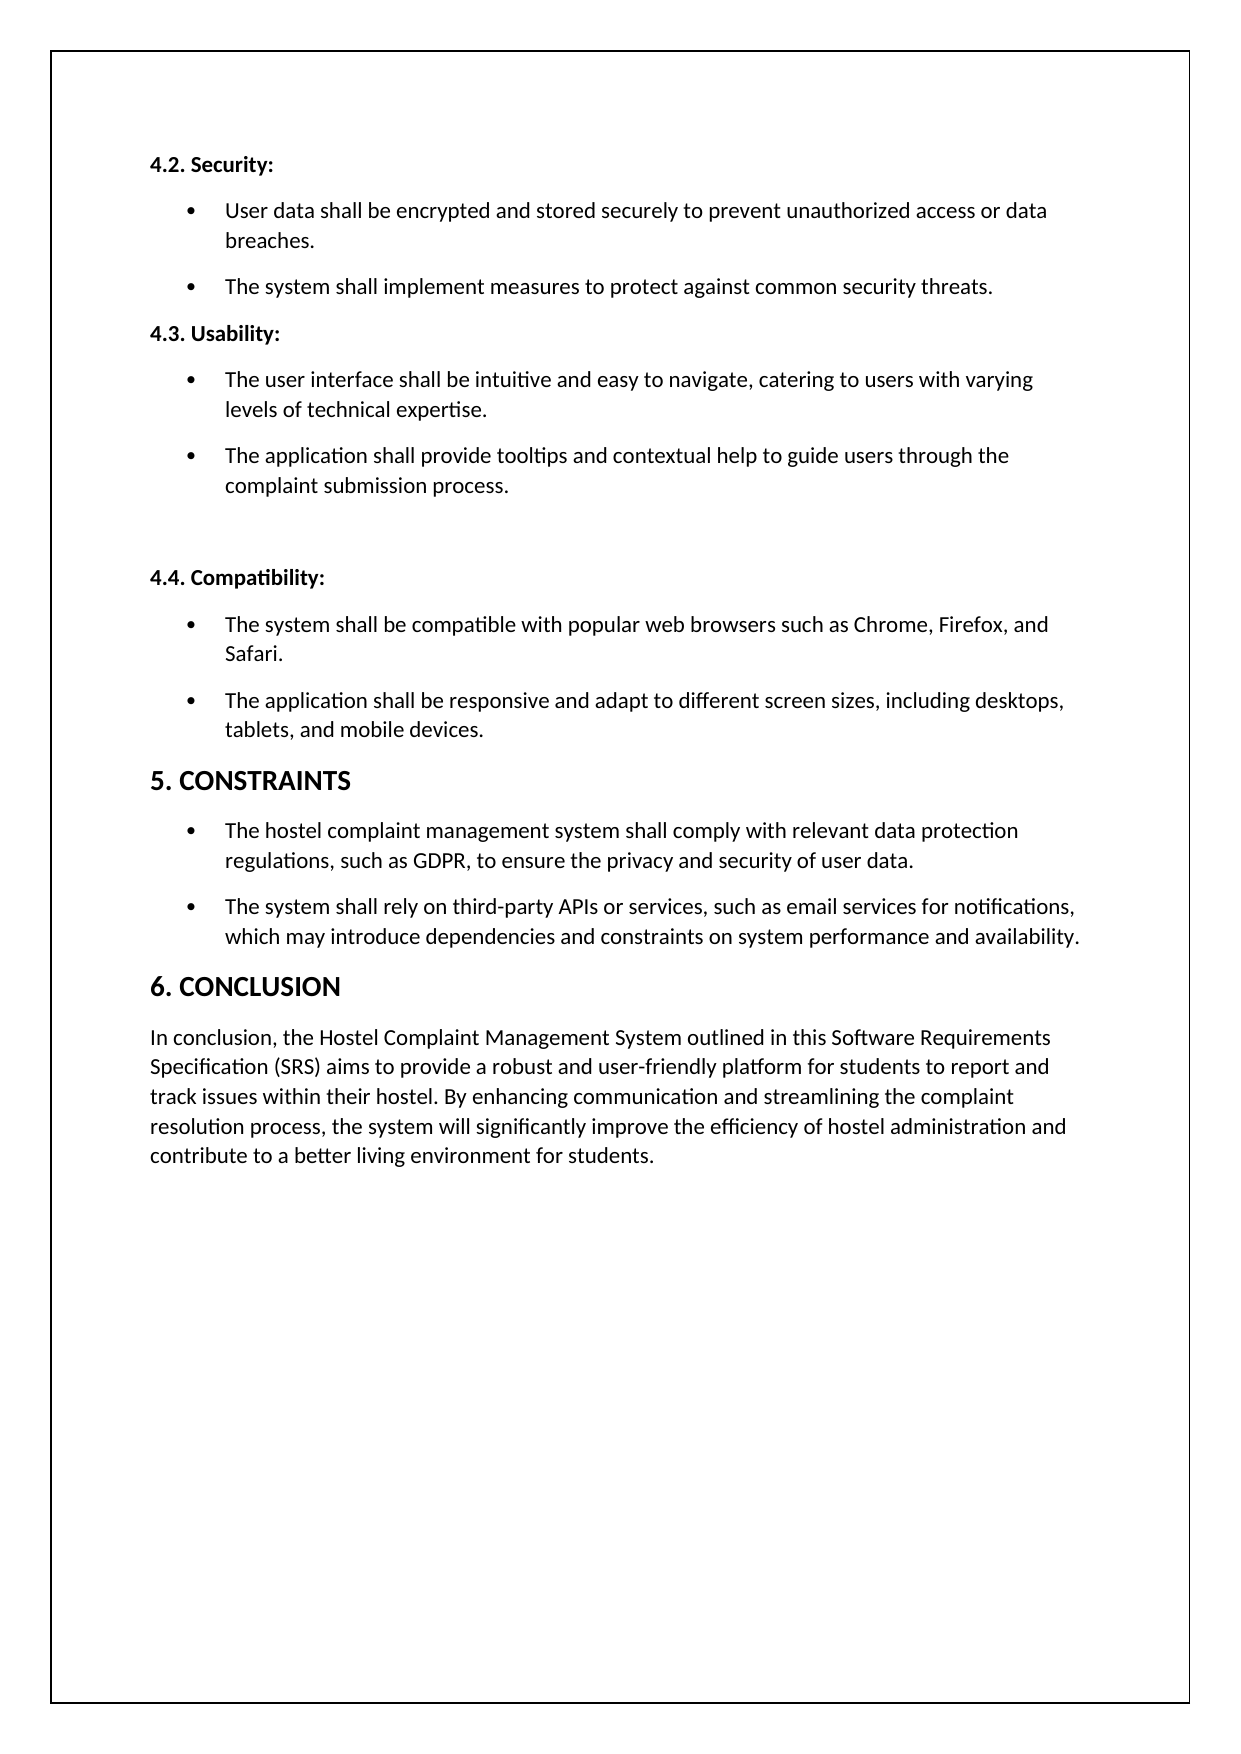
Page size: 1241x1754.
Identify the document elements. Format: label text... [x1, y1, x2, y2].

text In conclusion, the Hostel Complaint Management System outlined in this Software Requirements Specification (SRS) aims to provide a robust and user-friendly platform for students to report and track issues within their hostel. By enhancing communication and streamlining the complaint resolution process, the system will significantly improve the efficiency of hostel administration and contribute to a better living environment for students. [150, 1023, 1090, 1169]
text 4.2. Security: [150, 150, 1090, 178]
list The system shall be compatible with popular web browsers such as Chrome, Firefox, and Safari. [187, 610, 1090, 668]
text 4.4. Compatibility: [150, 563, 1090, 592]
list The user interface shall be intuitive and easy to navigate, catering to users with varying levels of technical expertise. [187, 365, 1090, 423]
list The application shall be responsive and adapt to different screen sizes, including desktops, tablets, and mobile devices. [187, 686, 1090, 744]
text 5. CONSTRAINTS [150, 762, 1090, 798]
text 4.3. Usability: [150, 319, 1090, 347]
list The application shall provide tooltips and contextual help to guide users through the complaint submission process. [187, 441, 1090, 499]
list The system shall rely on third-party APIs or services, such as email services for notifications, which may introduce dependencies and constraints on system performance and availability. [187, 892, 1090, 950]
list The hostel complaint management system shall comply with relevant data protection regulations, such as GDPR, to ensure the privacy and security of user data. [187, 816, 1090, 874]
list User data shall be encrypted and stored securely to prevent unauthorized access or data breaches. [187, 196, 1090, 254]
text 6. CONCLUSION [150, 968, 1090, 1004]
list The system shall implement measures to protect against common security threats. [187, 272, 1090, 300]
